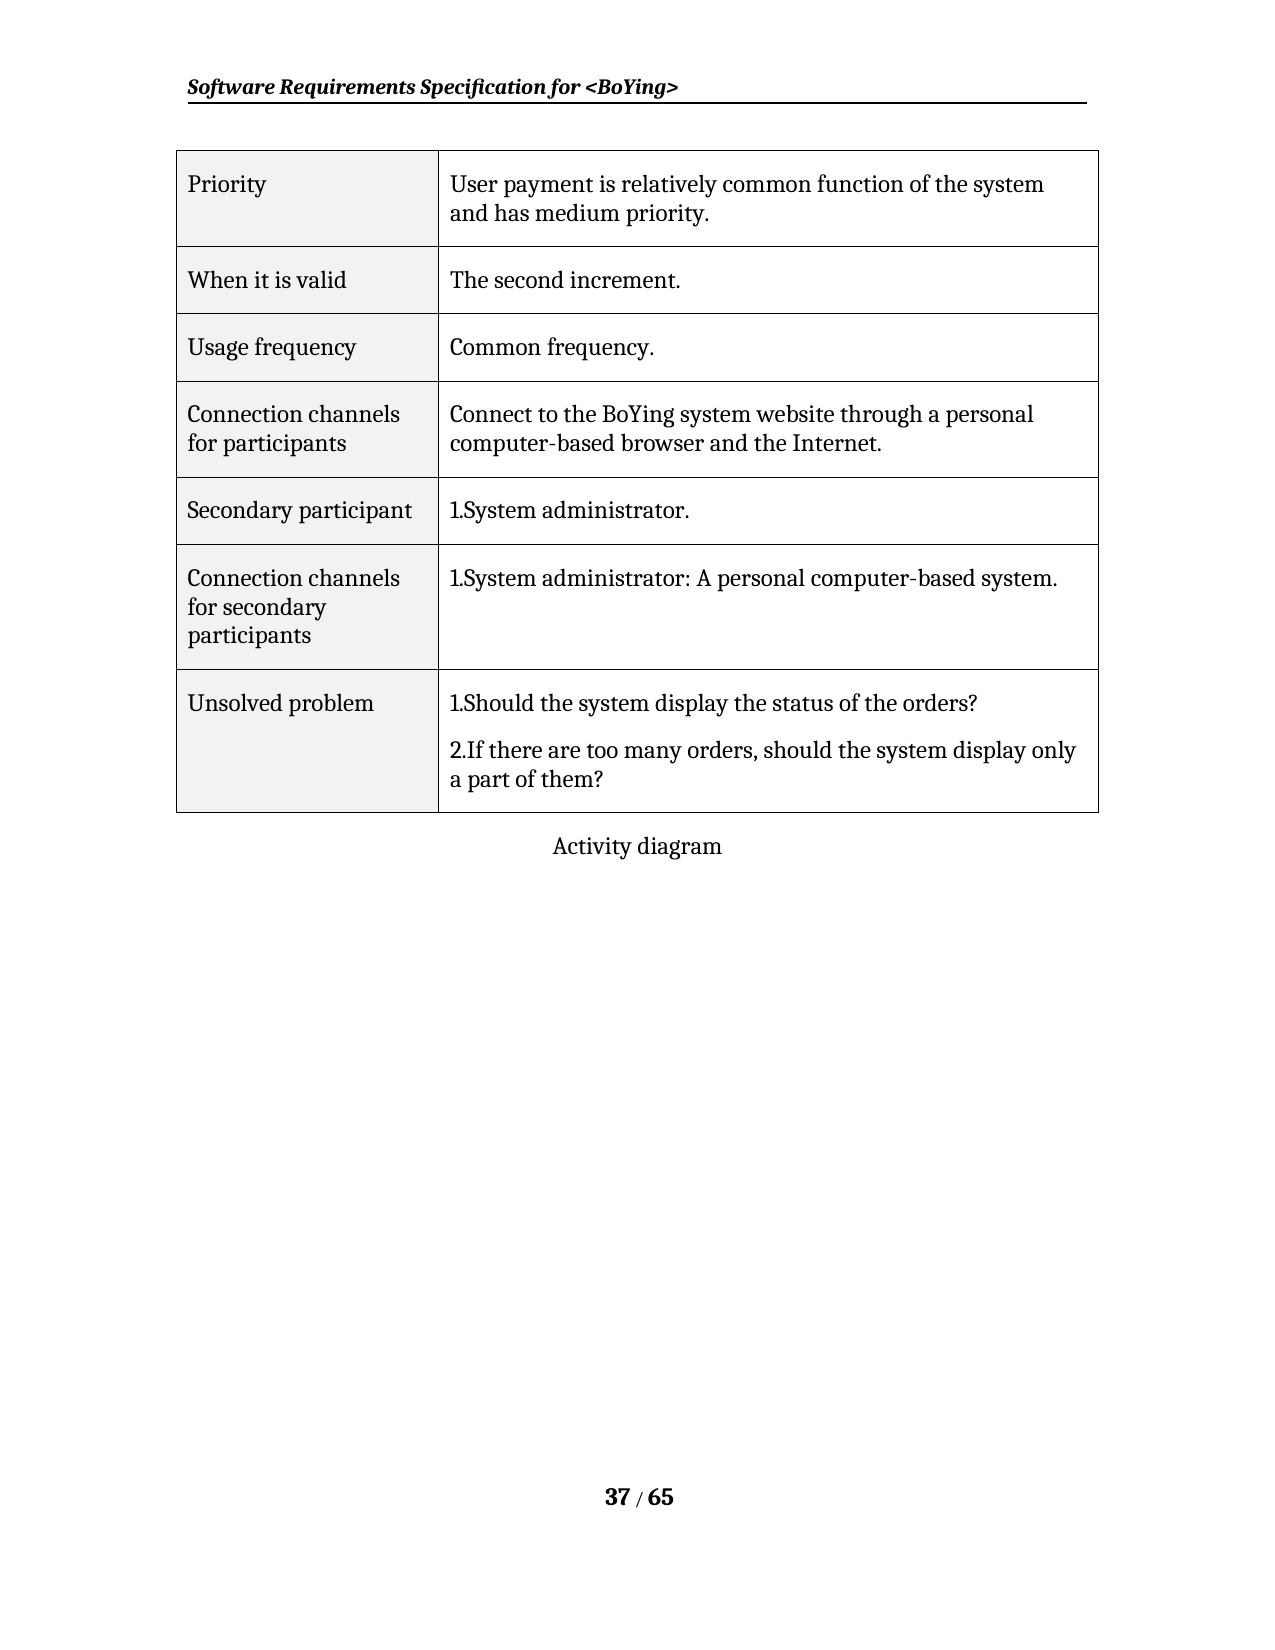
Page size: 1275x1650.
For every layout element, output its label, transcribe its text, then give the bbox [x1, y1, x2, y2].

table_cell Usage frequency [177, 314, 438, 381]
text Activity diagram [187, 832, 1087, 861]
table_cell Secondary participant [177, 478, 438, 544]
table_cell Connection channels for secondary participants [177, 545, 438, 669]
table_cell When it is valid [177, 247, 438, 313]
table_cell Connect to the BoYing system website through a personal computer-based browser and the Internet. [439, 382, 1098, 477]
table_cell Connection channels for participants [177, 382, 438, 477]
table_cell Priority [177, 151, 438, 246]
table_cell User payment is relatively common function of the system and has medium priority. [439, 151, 1098, 246]
table_cell Common frequency. [439, 314, 1098, 381]
table_cell 1.Should the system display the status of the orders? 2.If there are too many orders, should the system display only a part of them? [439, 670, 1098, 812]
table_cell 1.System administrator. [439, 478, 1098, 544]
table_cell The second increment. [439, 247, 1098, 313]
table_cell 1.System administrator: A personal computer-based system. [439, 545, 1098, 669]
table_cell Unsolved problem [177, 670, 438, 812]
